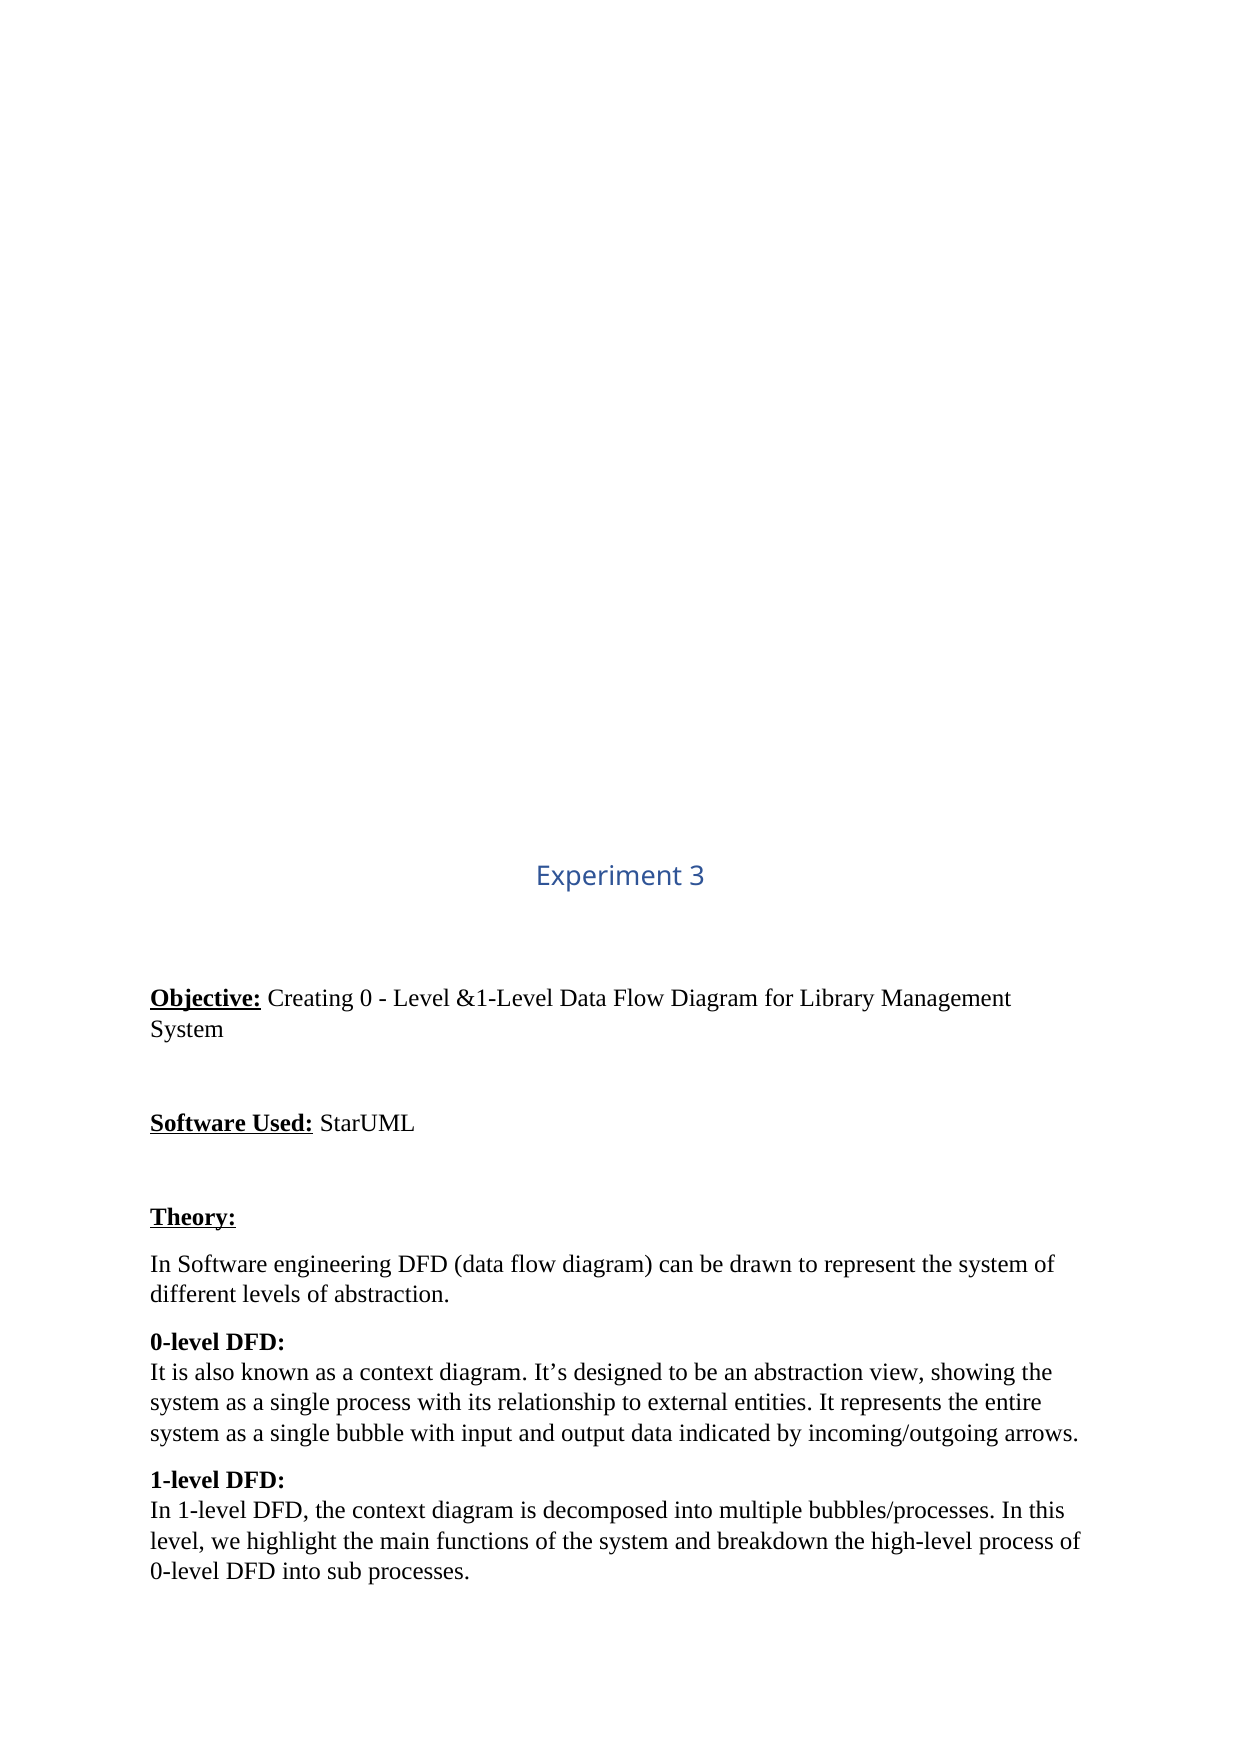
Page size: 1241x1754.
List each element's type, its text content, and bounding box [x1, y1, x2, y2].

text In Software engineering DFD (data flow diagram) can be drawn to represent the system of different levels of abstraction. [150, 1249, 1090, 1308]
text 1-level DFD: In 1-level DFD, the context diagram is decomposed into multiple bubbles/processes. In this level, we highlight the main functions of the system and breakdown the high-level process of 0-level DFD into sub processes. [150, 1465, 1090, 1585]
text Objective: Creating 0 - Level &1-Level Data Flow Diagram for Library Management System [150, 983, 1090, 1042]
text Software Used: StarUML [150, 1108, 1090, 1137]
text 0-level DFD: It is also known as a context diagram. It’s designed to be an abstraction view, showing the system as a single process with its relationship to external entities. It represents the entire system as a single bubble with input and output data indicated by incoming/outgoing arrows. [150, 1327, 1090, 1447]
subtitle Experiment 3 [150, 857, 1090, 894]
text Theory: [150, 1202, 1090, 1231]
